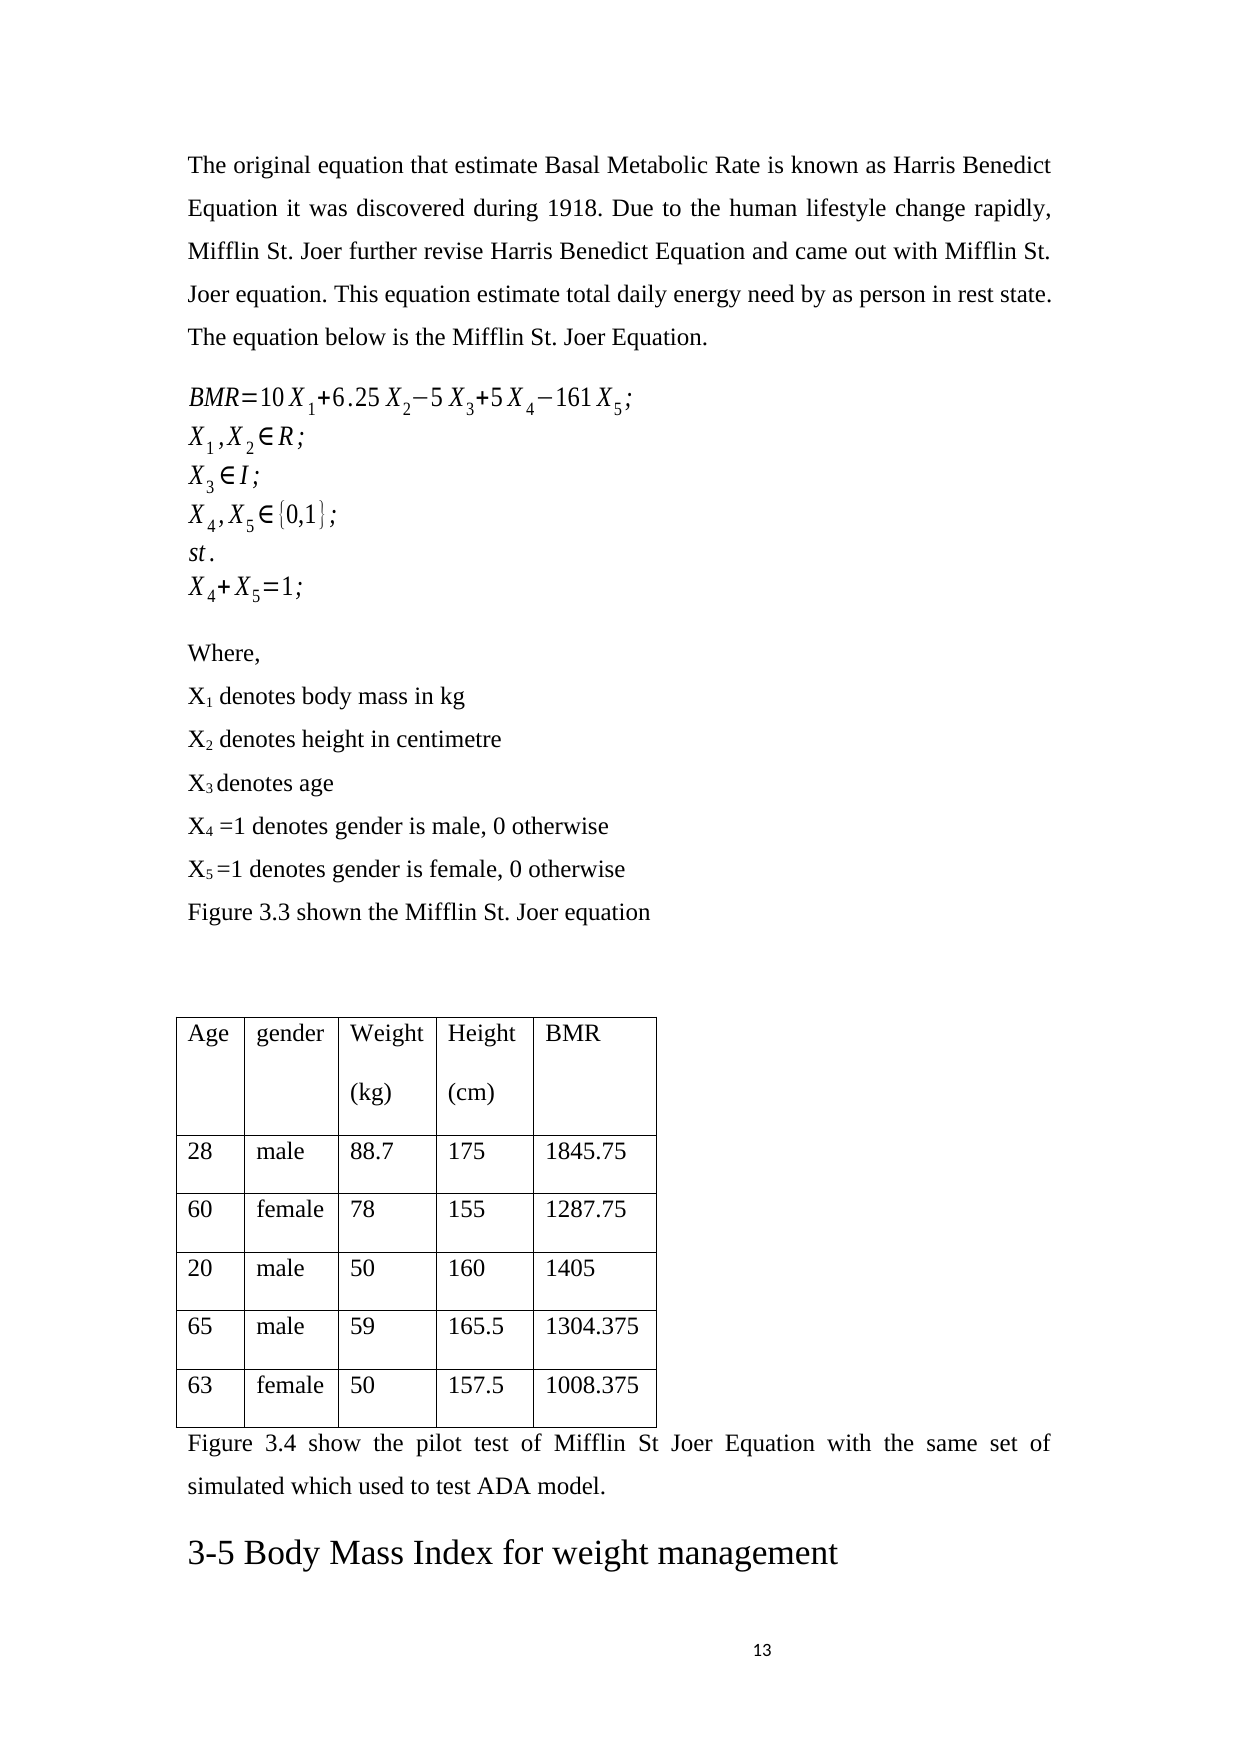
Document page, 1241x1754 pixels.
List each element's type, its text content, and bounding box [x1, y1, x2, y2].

table_cell 20 [177, 1253, 244, 1310]
table_header BMR [534, 1018, 656, 1135]
table_header Weight (kg) [339, 1018, 436, 1135]
table_cell 155 [437, 1194, 533, 1252]
text 3-5 Body Mass Index for weight management [187, 1531, 1053, 1572]
table_cell 50 [339, 1370, 436, 1427]
text The original equation that estimate Basal Metabolic Rate is known as Harris Benedict Equation it was discovered during 1918. Due to the human lifestyle change rapidly, Mifflin St. Joer further revise Harris Benedict Equation and came out with Mifflin St. Joer equation. This equation estimate total daily energy need by as person in rest state. The equation below is the Mifflin St. Joer Equation. [187, 150, 1053, 351]
table_cell 1304.375 [534, 1311, 656, 1369]
table_header gender [245, 1018, 338, 1135]
text Figure 3.4 show the pilot test of Mifflin St Joer Equation with the same set of simulated which used to test ADA model. [187, 1428, 1053, 1500]
table_header Age [177, 1018, 244, 1135]
table_cell 59 [339, 1311, 436, 1369]
table_cell female [245, 1370, 338, 1427]
table_cell 1287.75 [534, 1194, 656, 1252]
table_cell male [245, 1311, 338, 1369]
table_cell 28 [177, 1136, 244, 1193]
table_cell 88.7 [339, 1136, 436, 1193]
table_cell 63 [177, 1370, 244, 1427]
table_cell 1405 [534, 1253, 656, 1310]
table_header Height (cm) [437, 1018, 533, 1135]
table_cell female [245, 1194, 338, 1252]
table_cell male [245, 1253, 338, 1310]
table_cell 65 [177, 1311, 244, 1369]
table_cell 175 [437, 1136, 533, 1193]
text Where, X1 denotes body mass in kg X2 denotes height in centimetre X3 denotes age X4 =1 denotes gender is male, 0 otherwise X5 =1 denotes gender is female, 0 otherwise Figure 3.3 shown the Mifflin St. Joer equation [187, 638, 1053, 926]
table_cell 165.5 [437, 1311, 533, 1369]
table_cell 78 [339, 1194, 436, 1252]
table_cell 1845.75 [534, 1136, 656, 1193]
table_cell 60 [177, 1194, 244, 1252]
table_cell 50 [339, 1253, 436, 1310]
table_cell male [245, 1136, 338, 1193]
table_cell 1008.375 [534, 1370, 656, 1427]
table_cell 160 [437, 1253, 533, 1310]
table_cell 157.5 [437, 1370, 533, 1427]
